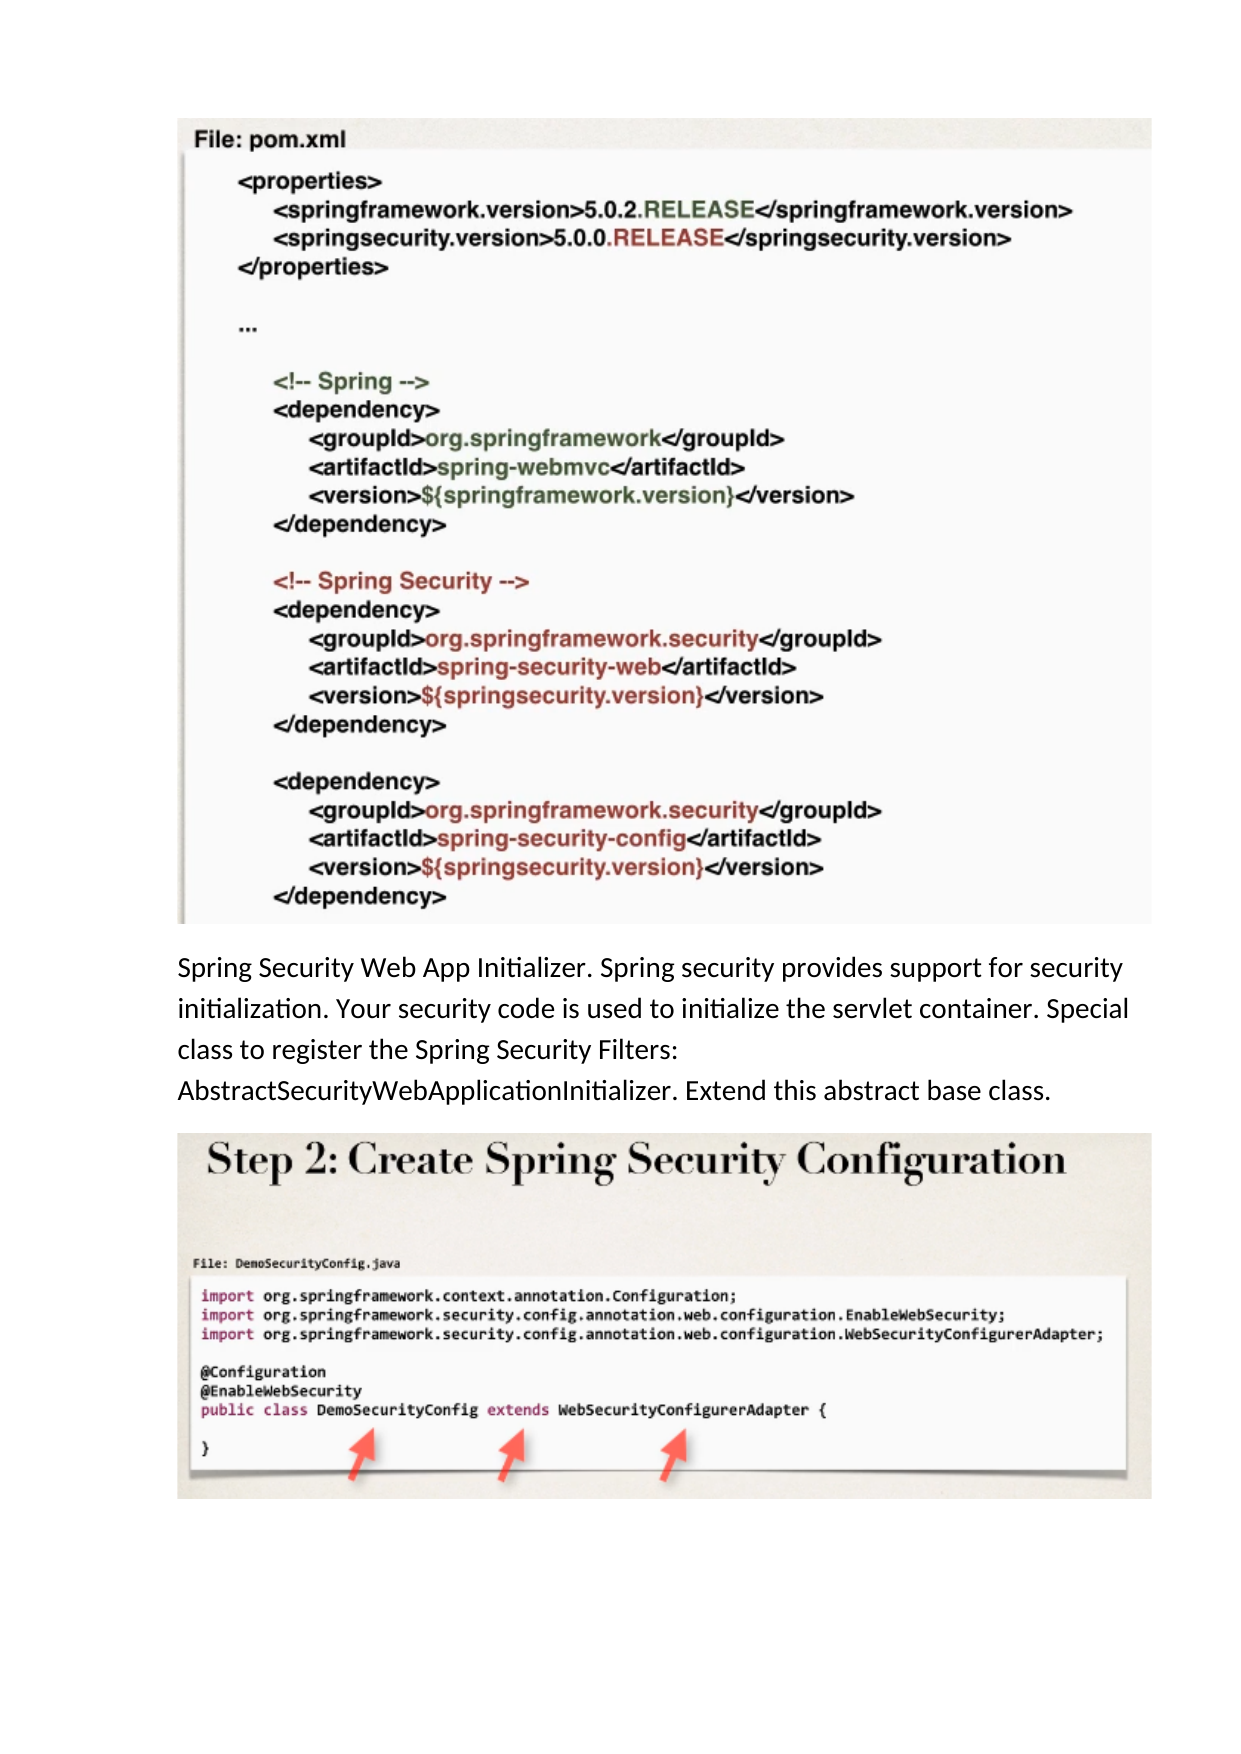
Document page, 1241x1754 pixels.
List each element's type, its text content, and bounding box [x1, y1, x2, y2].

picture [177, 1133, 1152, 1499]
picture [177, 118, 1152, 924]
text Spring Security Web App Initializer. Spring security provides support for security initialization. Your security code is used to initialize the servlet container. Special class to register the Spring Security Filters: AbstractSecurityWebApplicationInitializer. Extend this abstract base class. [177, 949, 1152, 1107]
